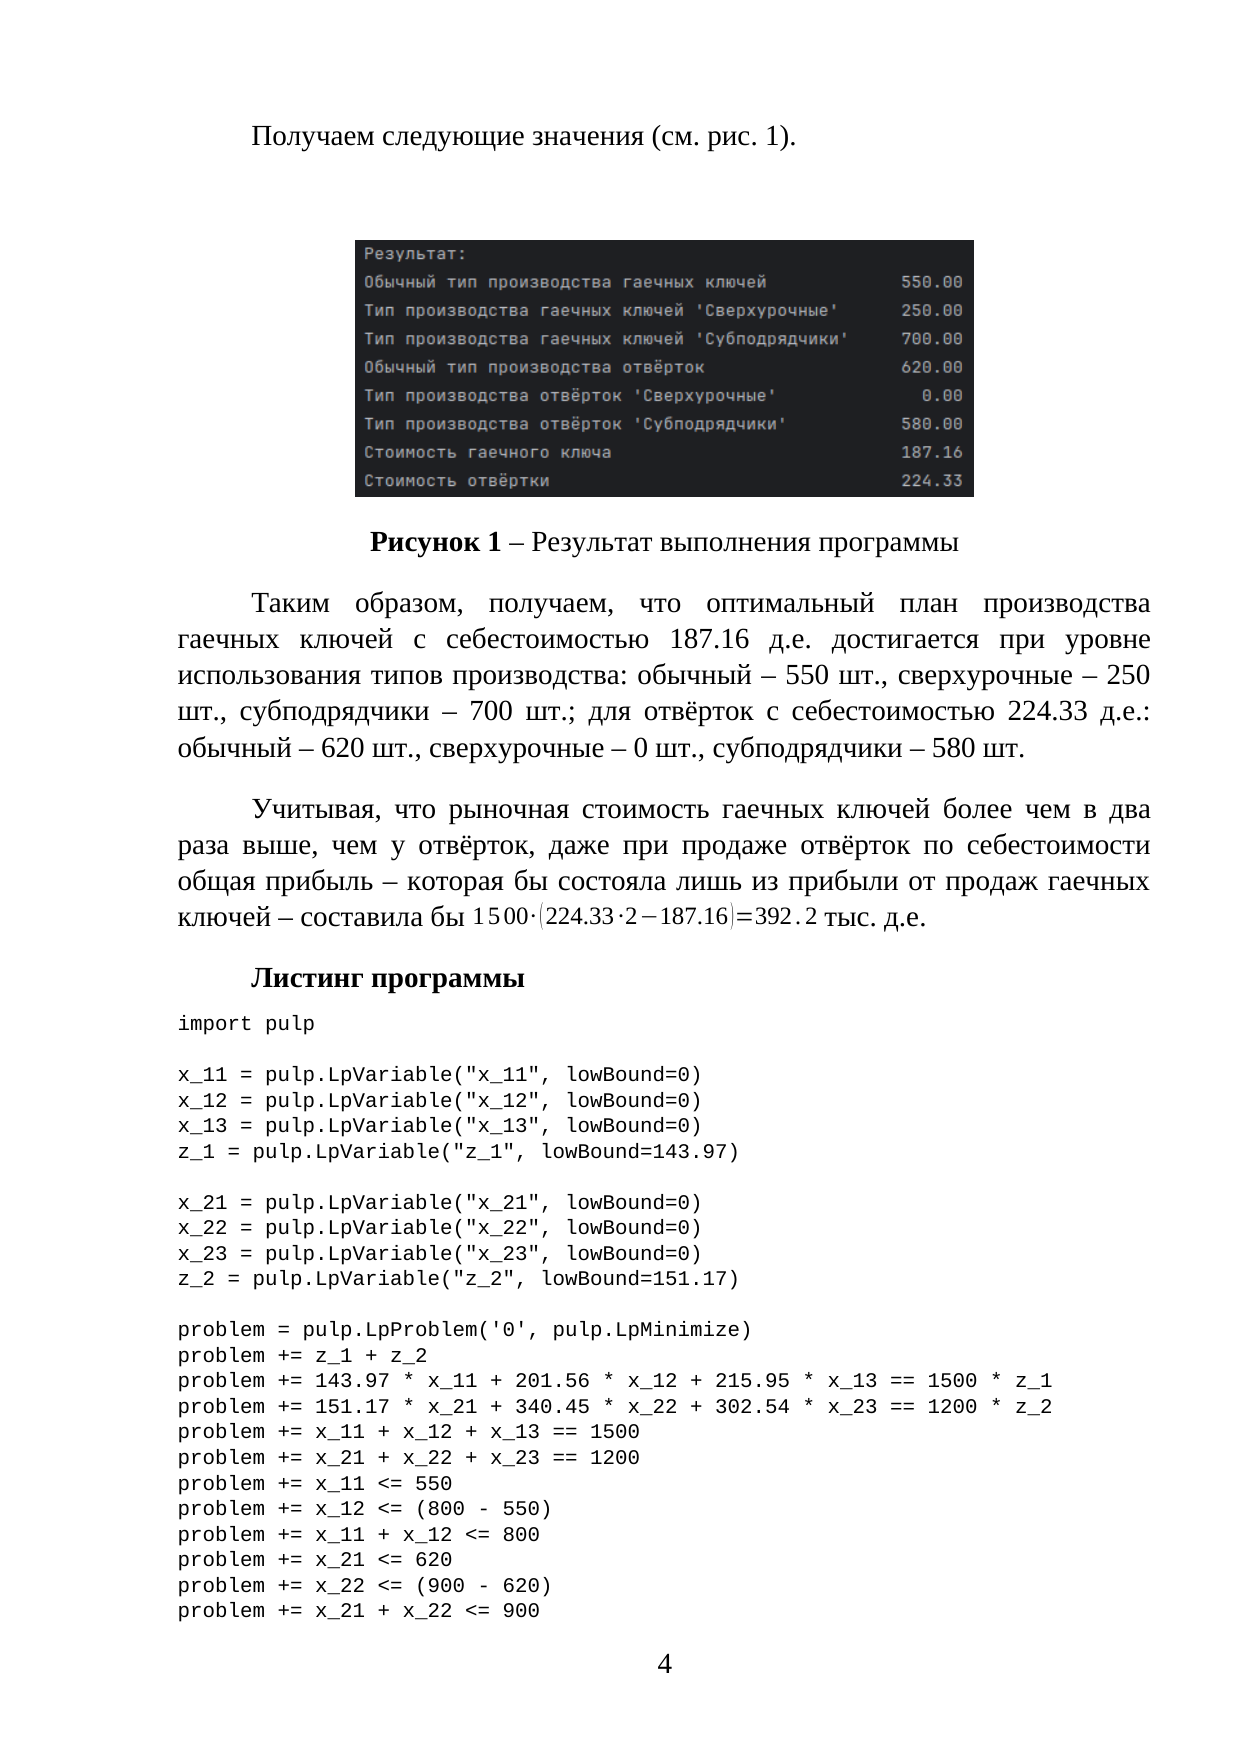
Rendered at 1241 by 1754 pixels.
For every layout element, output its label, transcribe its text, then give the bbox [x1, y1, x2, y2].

text problem = pulp.LpProblem('0', pulp.LpMinimize) [177, 1319, 1152, 1343]
text problem += x_11 + x_12 + x_13 == 1500 [177, 1422, 1152, 1445]
text Таким образом, получаем, что оптимальный план производства гаечных ключей с себестоимостью 187.16 д.е. достигается при уровне использования типов производства: обычный – 550 шт., сверхурочные – 250 шт., субподрядчики – 700 шт.; для отвёрток с себестоимостью 224.33 д.е.: обычный – 620 шт., сверхурочные – 0 шт., субподрядчики – 580 шт. [177, 585, 1152, 763]
text problem += 151.17 * x_21 + 340.45 * x_22 + 302.54 * x_23 == 1200 * z_2 [177, 1396, 1152, 1420]
text problem += z_1 + z_2 [177, 1345, 1152, 1369]
text problem += x_12 <= (800 - 550) [177, 1498, 1152, 1522]
text import pulp [177, 1013, 1152, 1037]
text problem += x_21 + x_22 <= 900 [177, 1600, 1152, 1624]
text problem += x_22 <= (900 - 620) [177, 1575, 1152, 1598]
text x_12 = pulp.LpVariable("x_12", lowBound=0) [177, 1090, 1152, 1113]
text Учитывая, что рыночная стоимость гаечных ключей более чем в два раза выше, чем у отвёрток, даже при продаже отвёрток по себестоимости общая прибыль – которая бы состояла лишь из прибыли от продаж гаечных ключей – составила бы тыс. д.е. [177, 791, 1152, 933]
text x_22 = pulp.LpVariable("x_22", lowBound=0) [177, 1217, 1152, 1241]
text x_11 = pulp.LpVariable("x_11", lowBound=0) [177, 1064, 1152, 1088]
text problem += x_21 + x_22 + x_23 == 1200 [177, 1447, 1152, 1471]
text problem += 143.97 * x_11 + 201.56 * x_12 + 215.95 * x_13 == 1500 * z_1 [177, 1371, 1152, 1394]
text x_13 = pulp.LpVariable("x_13", lowBound=0) [177, 1115, 1152, 1139]
text problem += x_11 + x_12 <= 800 [177, 1524, 1152, 1547]
text Рисунок 1 – Результат выполнения программы [177, 524, 1152, 557]
text x_21 = pulp.LpVariable("x_21", lowBound=0) [177, 1192, 1152, 1216]
text x_23 = pulp.LpVariable("x_23", lowBound=0) [177, 1243, 1152, 1267]
text Получаем следующие значения (см. рис. 1). [177, 118, 1152, 152]
text Листинг программы [177, 960, 1152, 994]
picture [355, 240, 974, 497]
text problem += x_21 <= 620 [177, 1549, 1152, 1573]
text z_2 = pulp.LpVariable("z_2", lowBound=151.17) [177, 1268, 1152, 1292]
text problem += x_11 <= 550 [177, 1473, 1152, 1496]
text z_1 = pulp.LpVariable("z_1", lowBound=143.97) [177, 1141, 1152, 1164]
